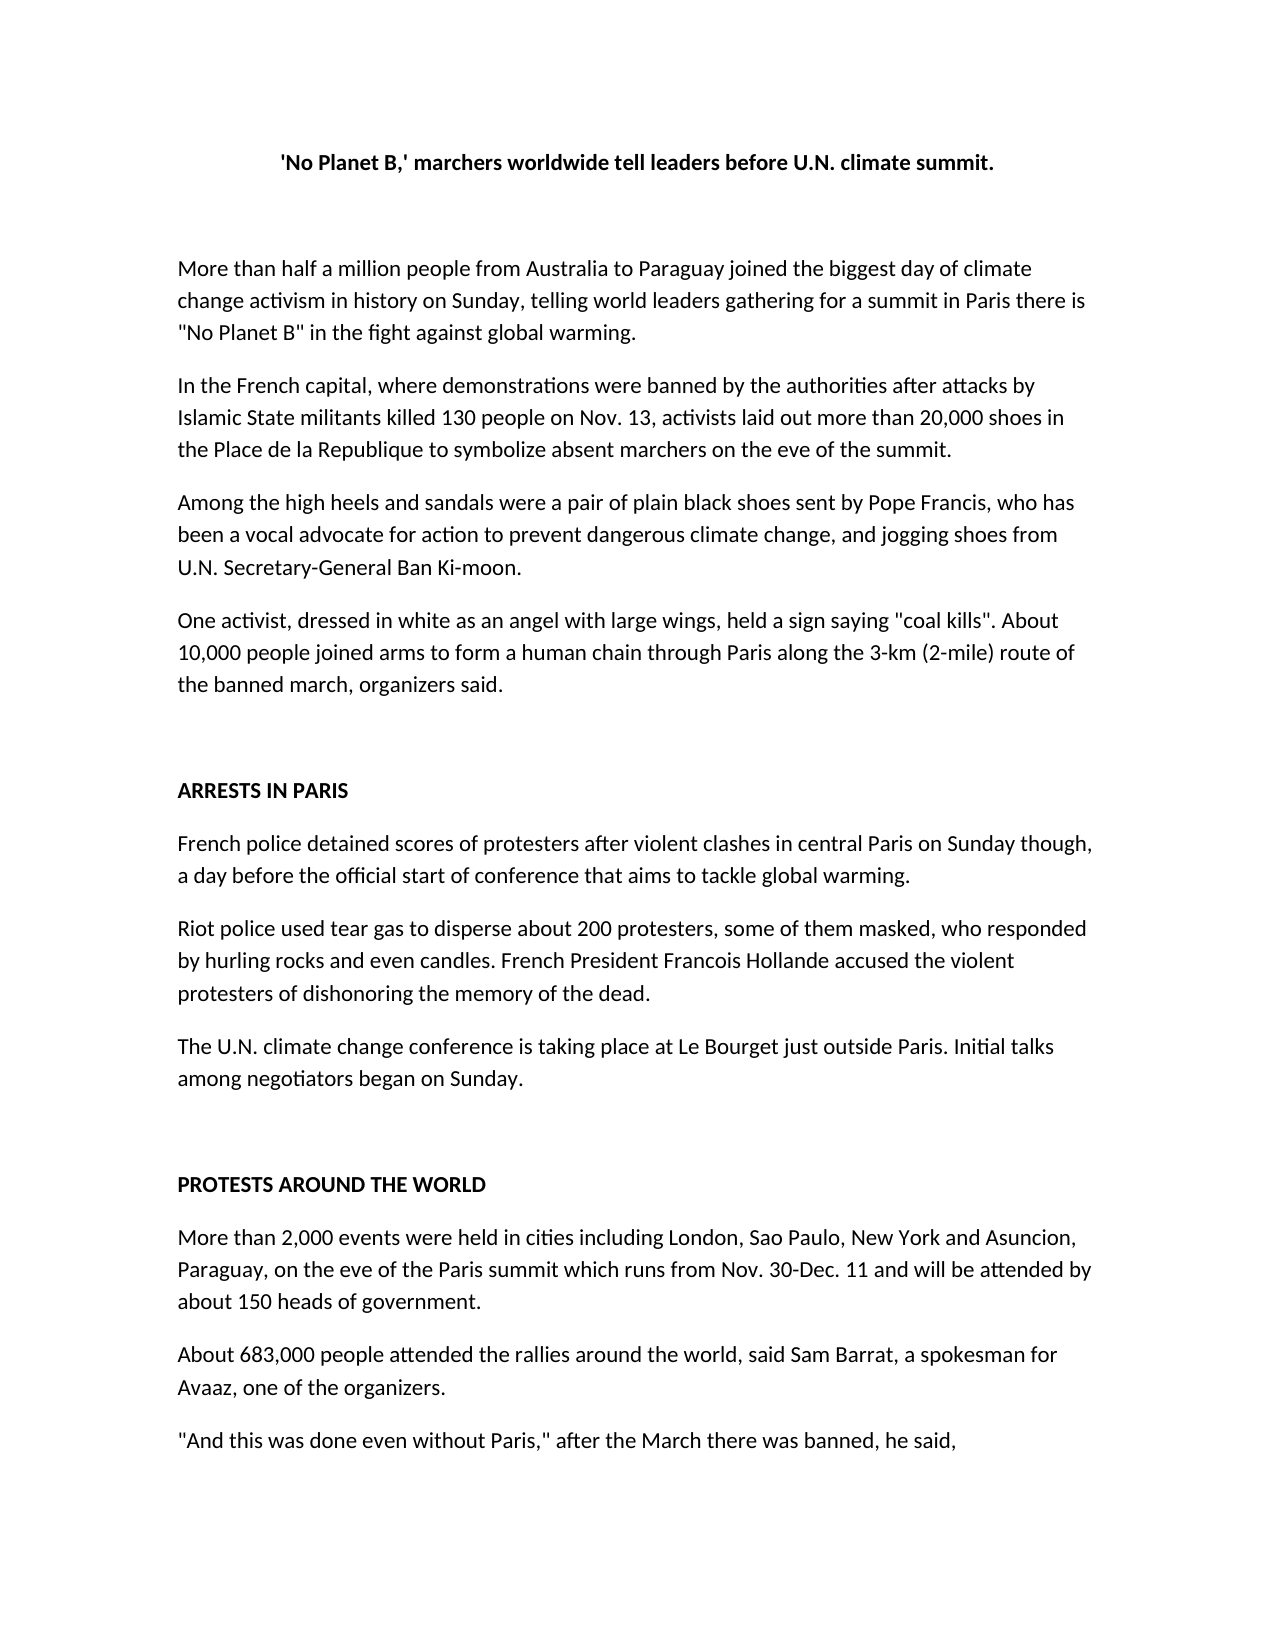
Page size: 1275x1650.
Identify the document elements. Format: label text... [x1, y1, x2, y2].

text Riot police used tear gas to disperse about 200 protesters, some of them masked, who responded by hurling rocks and even candles. French President Francois Hollande accused the violent protesters of dishonoring the memory of the dead. [177, 914, 1098, 1007]
text PROTESTS AROUND THE WORLD [177, 1170, 1098, 1198]
text About 683,000 people attended the rallies around the world, said Sam Barrat, a spokesman for Avaaz, one of the organizers. [177, 1341, 1098, 1401]
text One activist, dressed in white as an angel with large wings, held a sign saying "coal kills". About 10,000 people joined arms to form a human chain through Paris along the 3-km (2-mile) route of the banned march, organizers said. [177, 606, 1098, 698]
text The U.N. climate change conference is taking place at Le Bourget just outside Paris. Initial talks among negotiators began on Sunday. [177, 1032, 1098, 1092]
text "And this was done even without Paris," after the March there was banned, he said, [177, 1426, 1098, 1454]
text More than 2,000 events were held in cities including London, Sao Paulo, New York and Asuncion, Paraguay, on the eve of the Paris summit which runs from Nov. 30-Dec. 11 and will be attended by about 150 heads of government. [177, 1223, 1098, 1316]
text In the French capital, where demonstrations were banned by the authorities after attacks by Islamic State militants killed 130 people on Nov. 13, activists laid out more than 20,000 shoes in the Place de la Republique to symbolize absent marchers on the eve of the summit. [177, 371, 1098, 463]
text Among the high heels and sandals were a pair of plain black shoes sent by Pope Francis, who has been a vocal advocate for action to prevent dangerous climate change, and jogging shoes from U.N. Secretary-General Ban Ki-moon. [177, 488, 1098, 581]
text French police detained scores of protesters after violent clashes in central Paris on Sunday though, a day before the official start of conference that aims to tackle global warming. [177, 829, 1098, 889]
text 'No Planet B,' marchers worldwide tell leaders before U.N. climate summit. [177, 148, 1098, 176]
text ARRESTS IN PARIS [177, 776, 1098, 804]
text More than half a million people from Australia to Paraguay joined the biggest day of climate change activism in history on Sunday, telling world leaders gathering for a summit in Paris there is "No Planet B" in the fight against global warming. [177, 254, 1098, 346]
